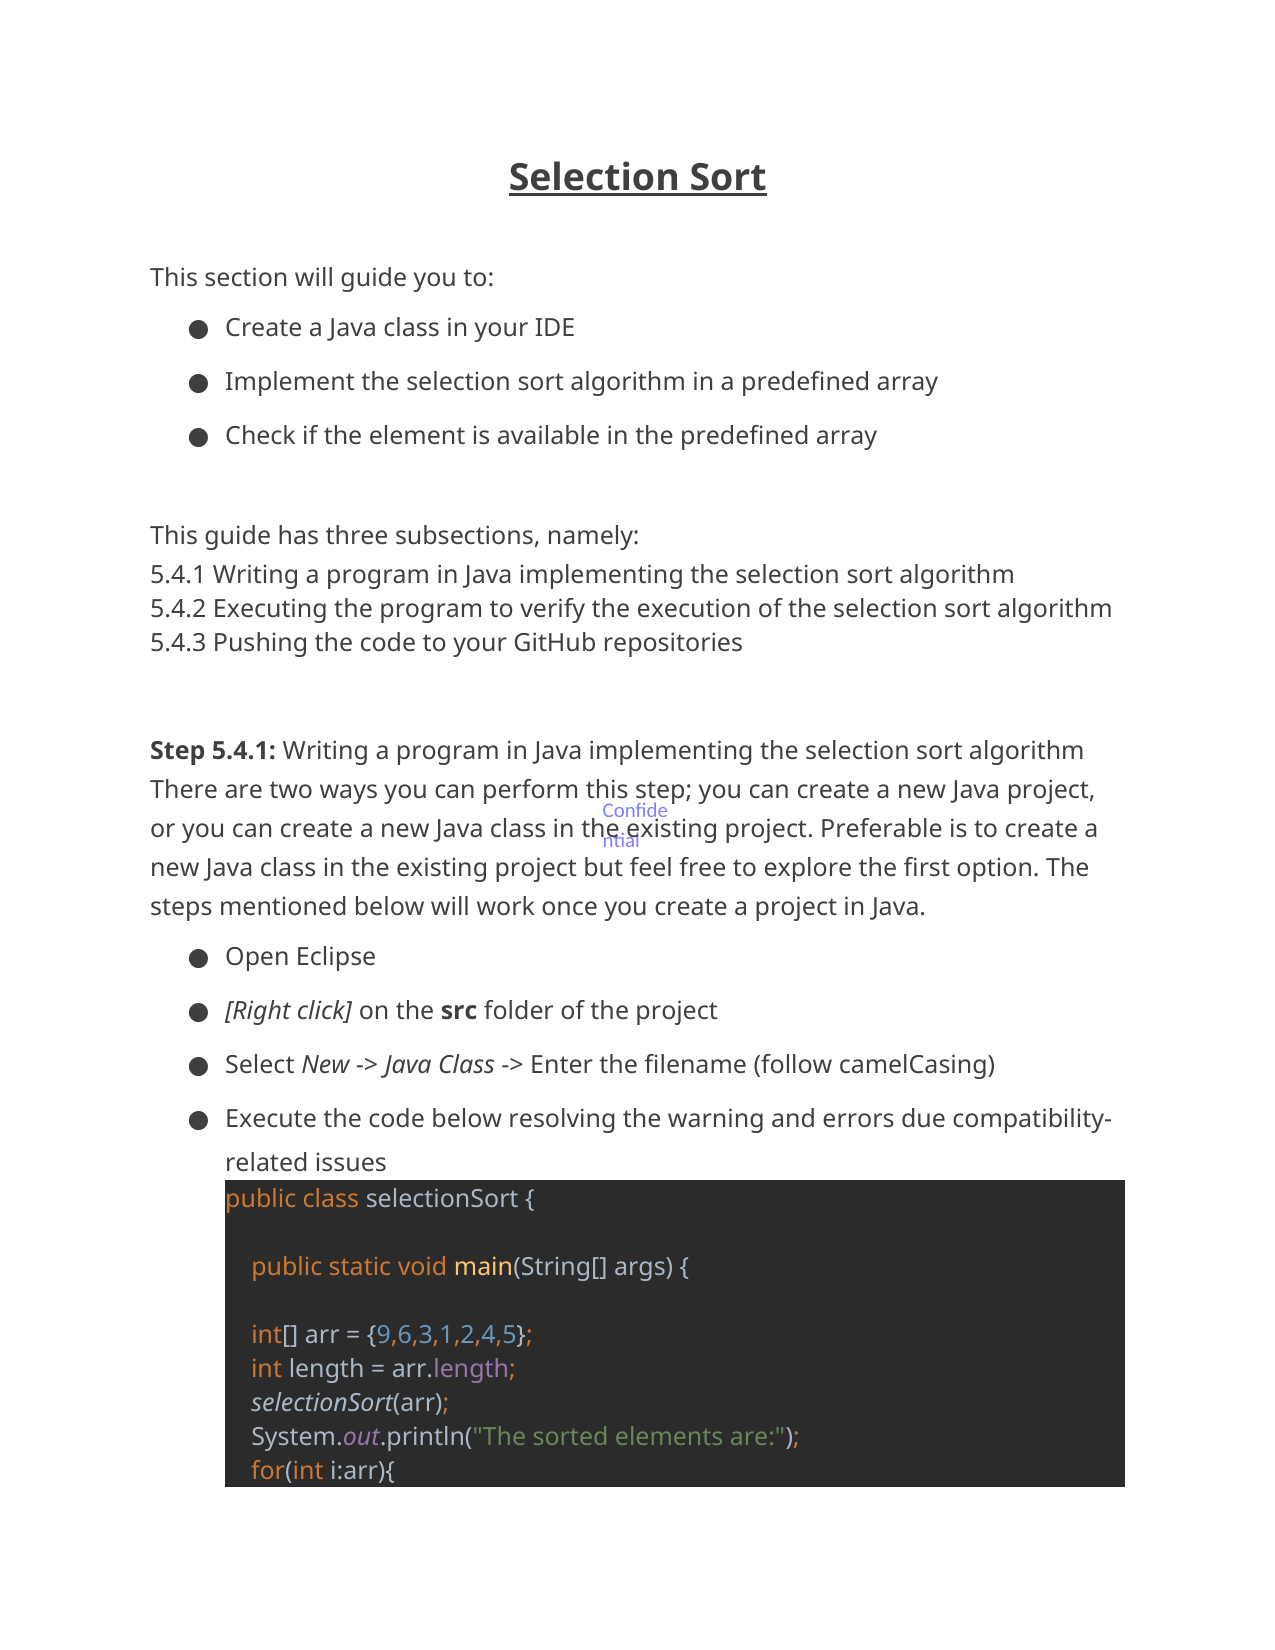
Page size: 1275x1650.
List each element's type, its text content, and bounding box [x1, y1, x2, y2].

list Implement the selection sort algorithm in a predefined array [187, 353, 1125, 404]
text 5.4.2 Executing the program to verify the execution of the selection sort algorithm [150, 591, 1125, 625]
text 5.4.3 Pushing the code to your GitHub repositories [150, 625, 1125, 659]
text Step 5.4.1: Writing a program in Java implementing the selection sort algorithm [150, 732, 1125, 766]
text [225, 1180, 1125, 1487]
text Selection Sort [150, 150, 1125, 201]
list [Right click] on the src folder of the project [187, 982, 1125, 1034]
text This guide has three subsections, namely: [150, 518, 1125, 552]
list Check if the element is available in the predefined array [187, 408, 1125, 459]
text This section will guide you to: [150, 260, 1125, 294]
list Select New -> Java Class -> Enter the filename (follow camelCasing) [187, 1037, 1125, 1088]
text 5.4.1 Writing a program in Java implementing the selection sort algorithm [150, 557, 1125, 591]
list Create a Java class in your IDE [187, 299, 1125, 350]
text There are two ways you can perform this step; you can create a new Java project, or you can create a new Java class in the existing project. Preferable is to create a new Java class in the existing project but feel free to explore the first option. The steps mentioned below will work once you create a project in Java. [150, 771, 1125, 923]
list Execute the code below resolving the warning and errors due compatibility-related issues [187, 1091, 1125, 1178]
list Open Eclipse [187, 928, 1125, 979]
